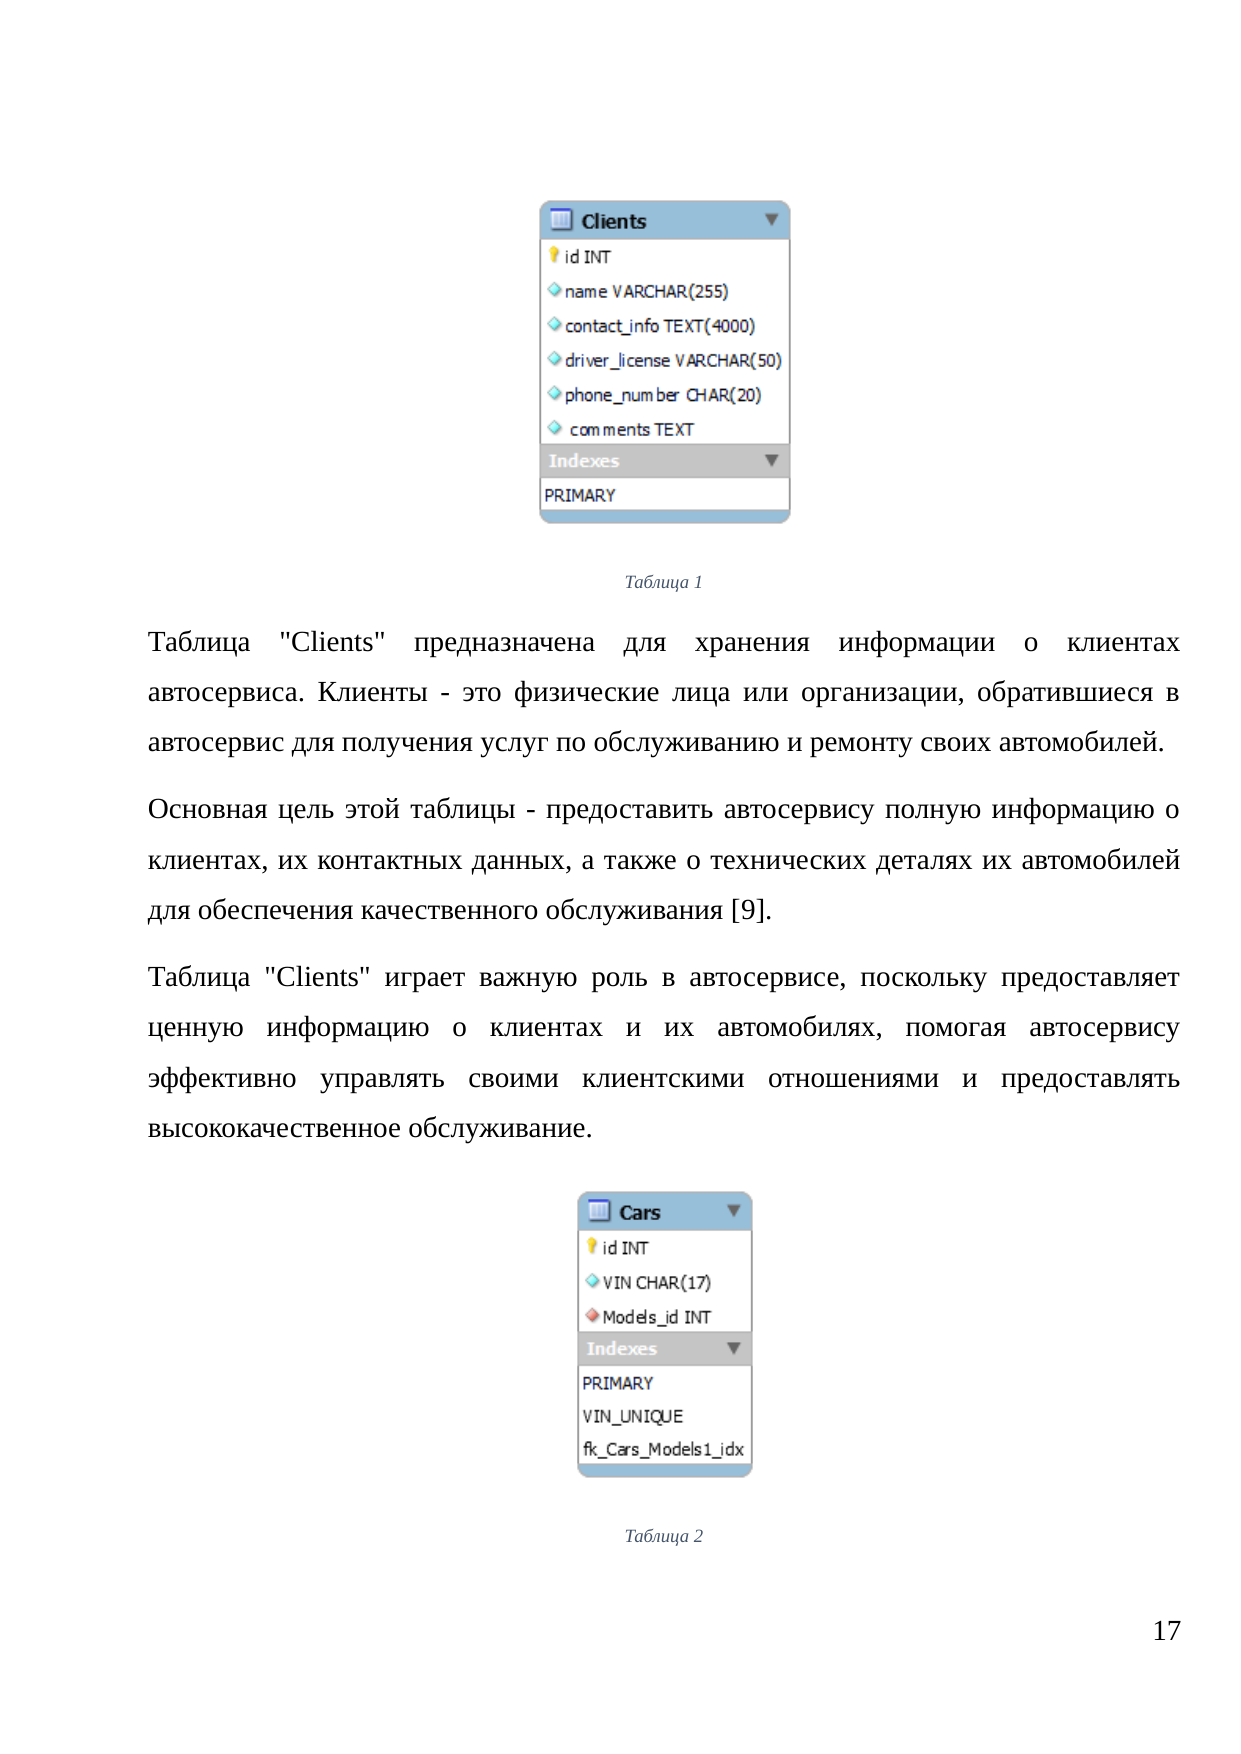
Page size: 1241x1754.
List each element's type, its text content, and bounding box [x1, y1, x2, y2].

text Таблица "Clients" предназначена для хранения информации о клиентах автосервиса. Клиенты - это физические лица или организации, обратившиеся в автосервис для получения услуг по обслуживанию и ремонту своих автомобилей. [148, 624, 1181, 758]
text Таблица "Clients" играет важную роль в автосервисе, поскольку предоставляет ценную информацию о клиентах и их автомобилях, помогая автосервису эффективно управлять своими клиентскими отношениями и предоставлять высококачественное обслуживание. [148, 959, 1181, 1143]
text Таблица 2 [148, 1525, 1181, 1546]
text Таблица 1 [148, 571, 1181, 592]
text Основная цель этой таблицы - предоставить автосервису полную информацию о клиентах, их контактных данных, а также о технических деталях их автомобилей для обеспечения качественного обслуживания [9]. [148, 791, 1181, 926]
picture [525, 185, 804, 538]
picture [562, 1177, 767, 1492]
